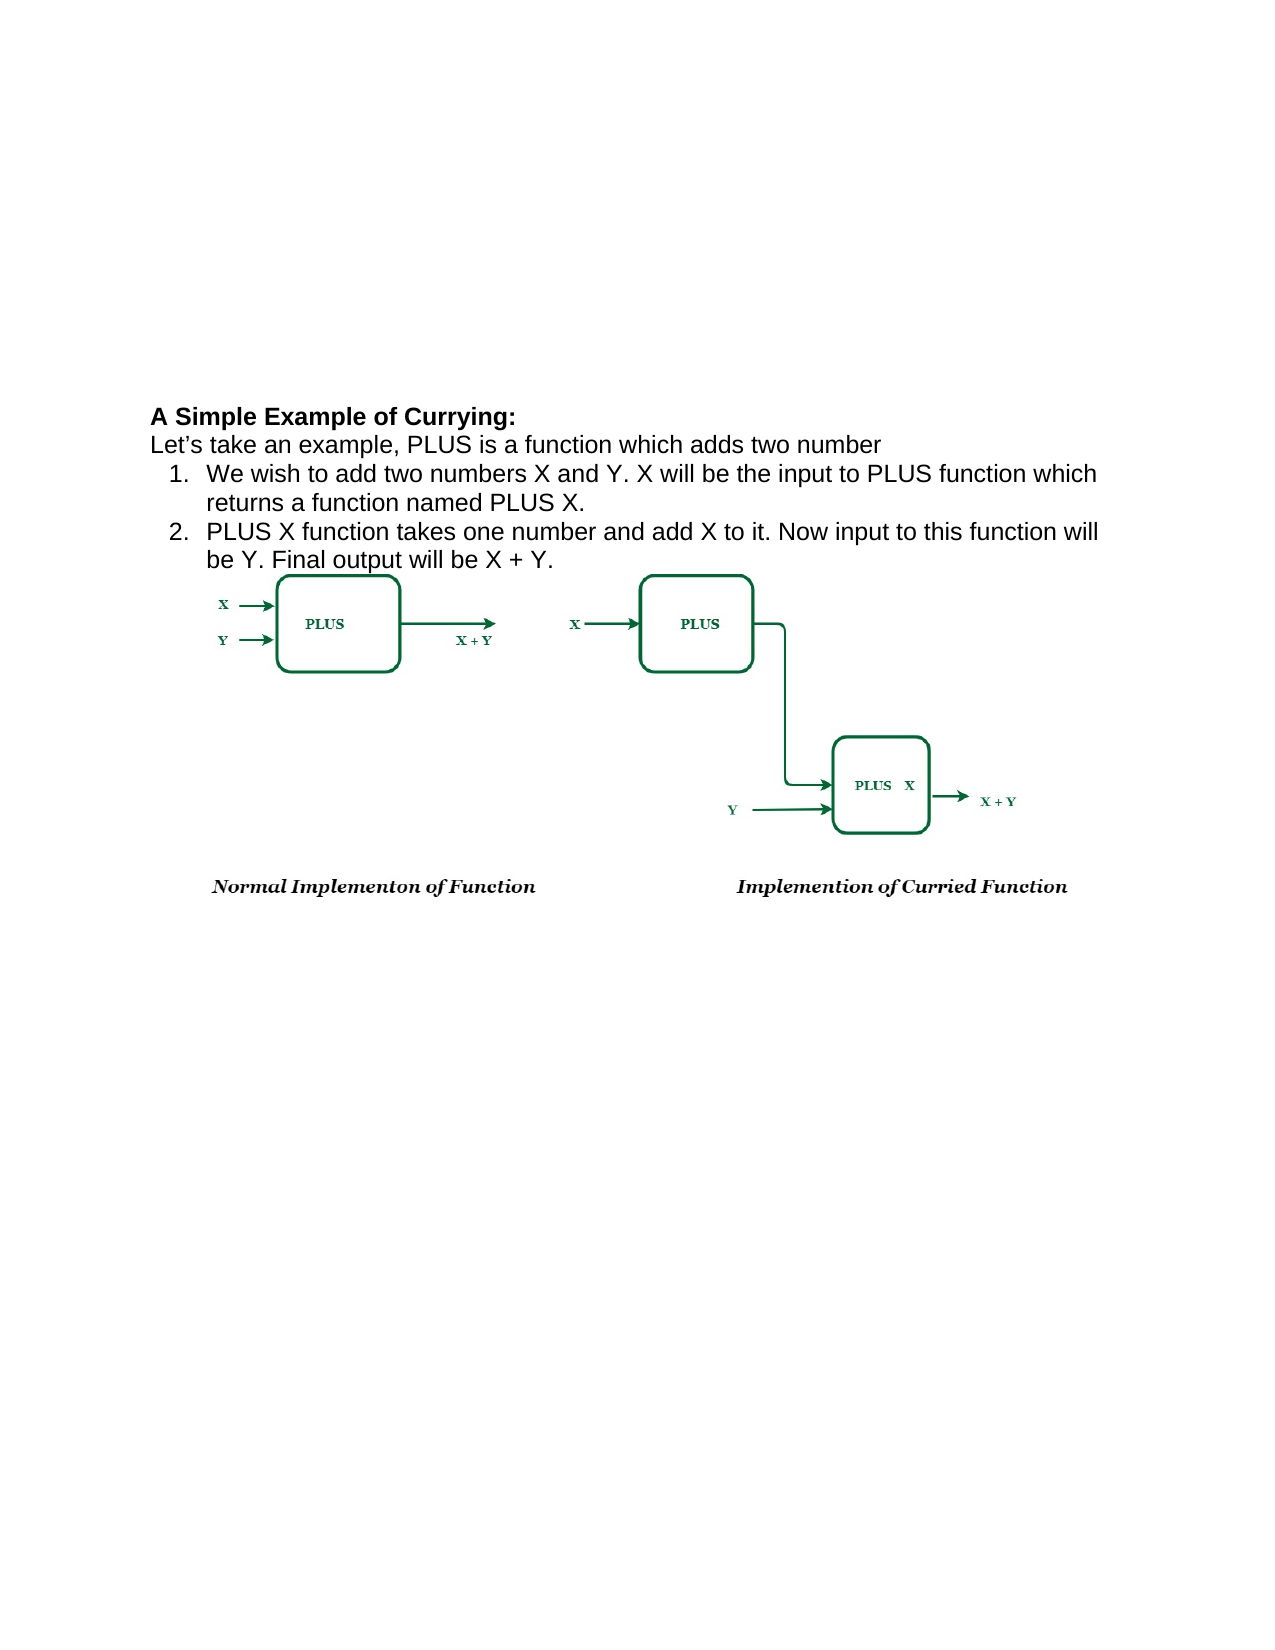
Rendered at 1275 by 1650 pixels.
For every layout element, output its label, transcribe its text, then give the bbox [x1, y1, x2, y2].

list We wish to add two numbers X and Y. X will be the input to PLUS function which returns a function named PLUS X. [169, 459, 1125, 517]
list PLUS X function takes one number and add X to it. Now input to this function will be Y. Final output will be X + Y. [169, 517, 1125, 574]
picture [150, 574, 1125, 914]
text A Simple Example of Currying: Let’s take an example, PLUS is a function which adds two number [150, 402, 1125, 459]
